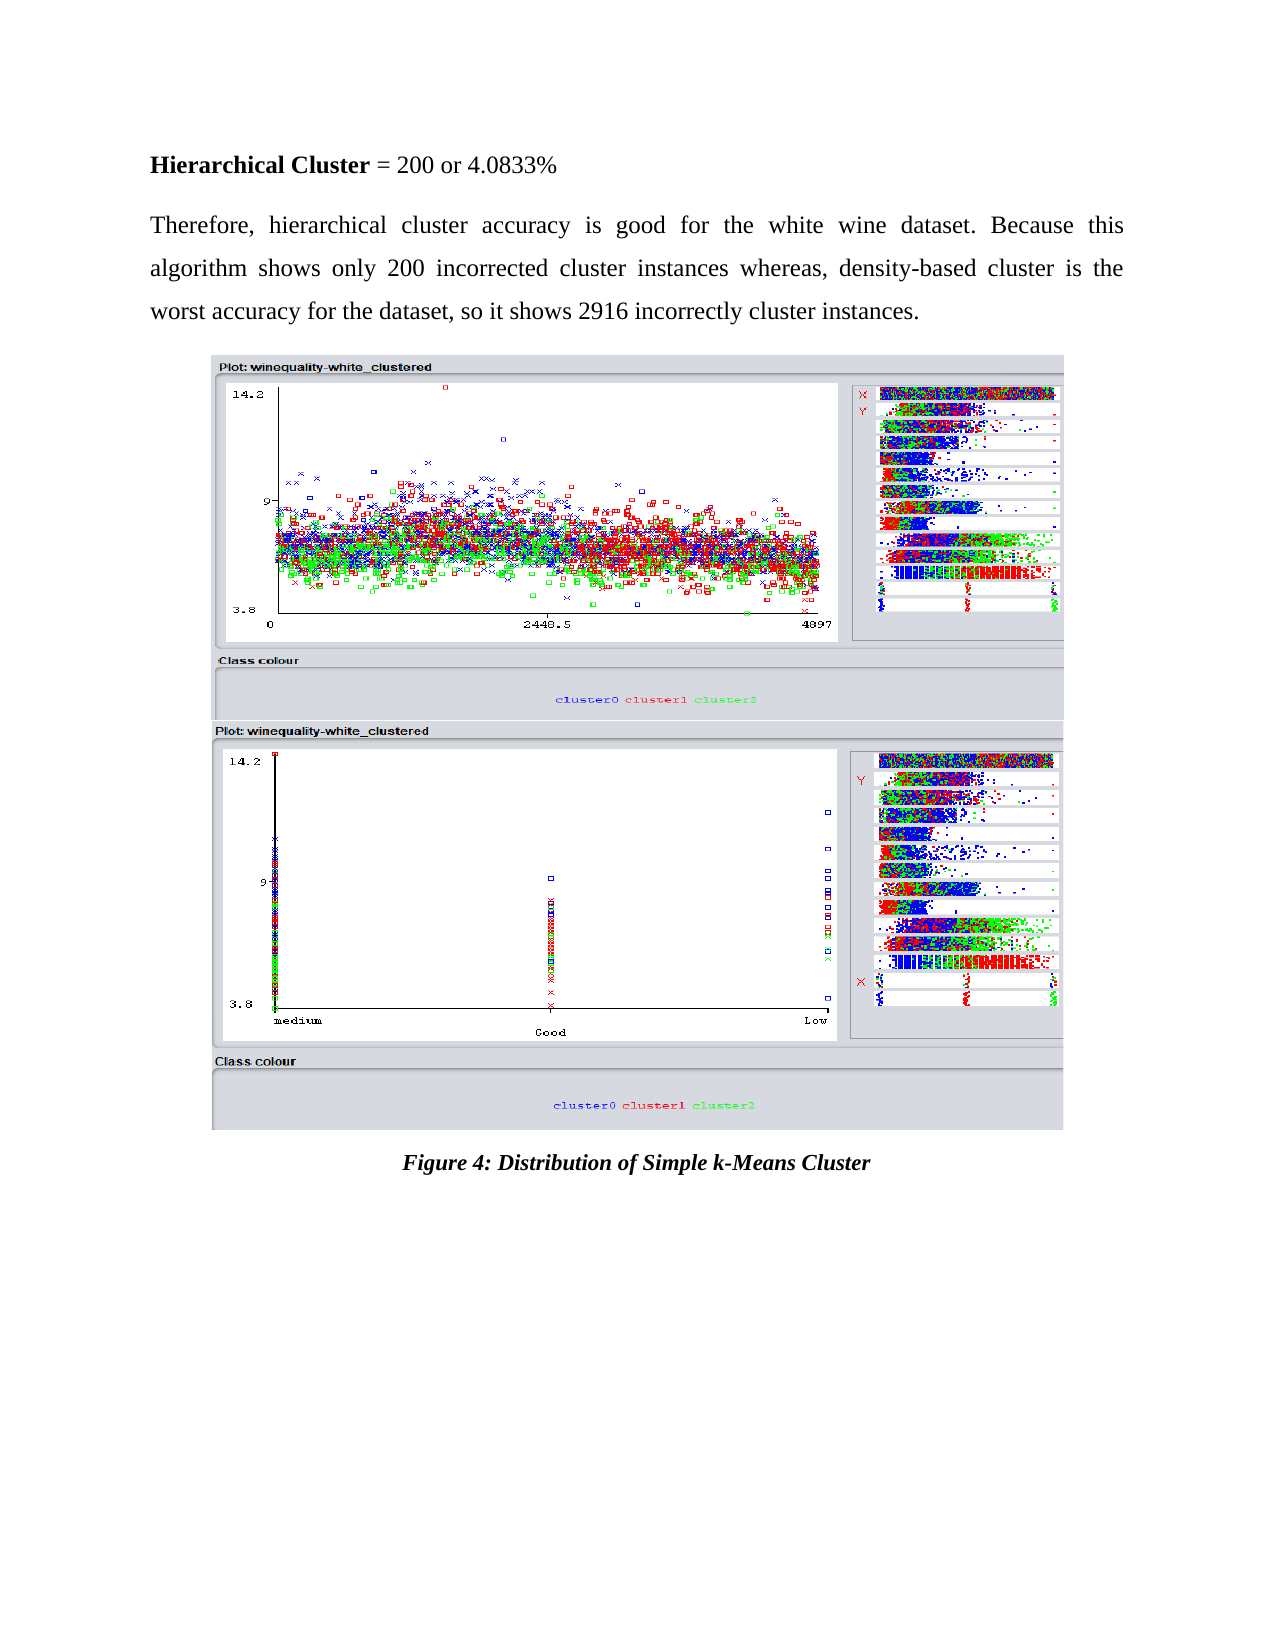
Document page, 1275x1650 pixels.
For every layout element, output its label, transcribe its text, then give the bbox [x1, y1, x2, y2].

picture [211, 721, 1064, 1130]
picture [211, 355, 1064, 720]
text Hierarchical Cluster = 200 or 4.0833% [150, 150, 1125, 179]
text Therefore, hierarchical cluster accuracy is good for the white wine dataset. Because this algorithm shows only 200 incorrected cluster instances whereas, density-based cluster is the worst accuracy for the dataset, so it shows 2916 incorrectly cluster instances. [150, 210, 1125, 325]
text Figure 4: Distribution of Simple k-Means Cluster [150, 1149, 1125, 1175]
